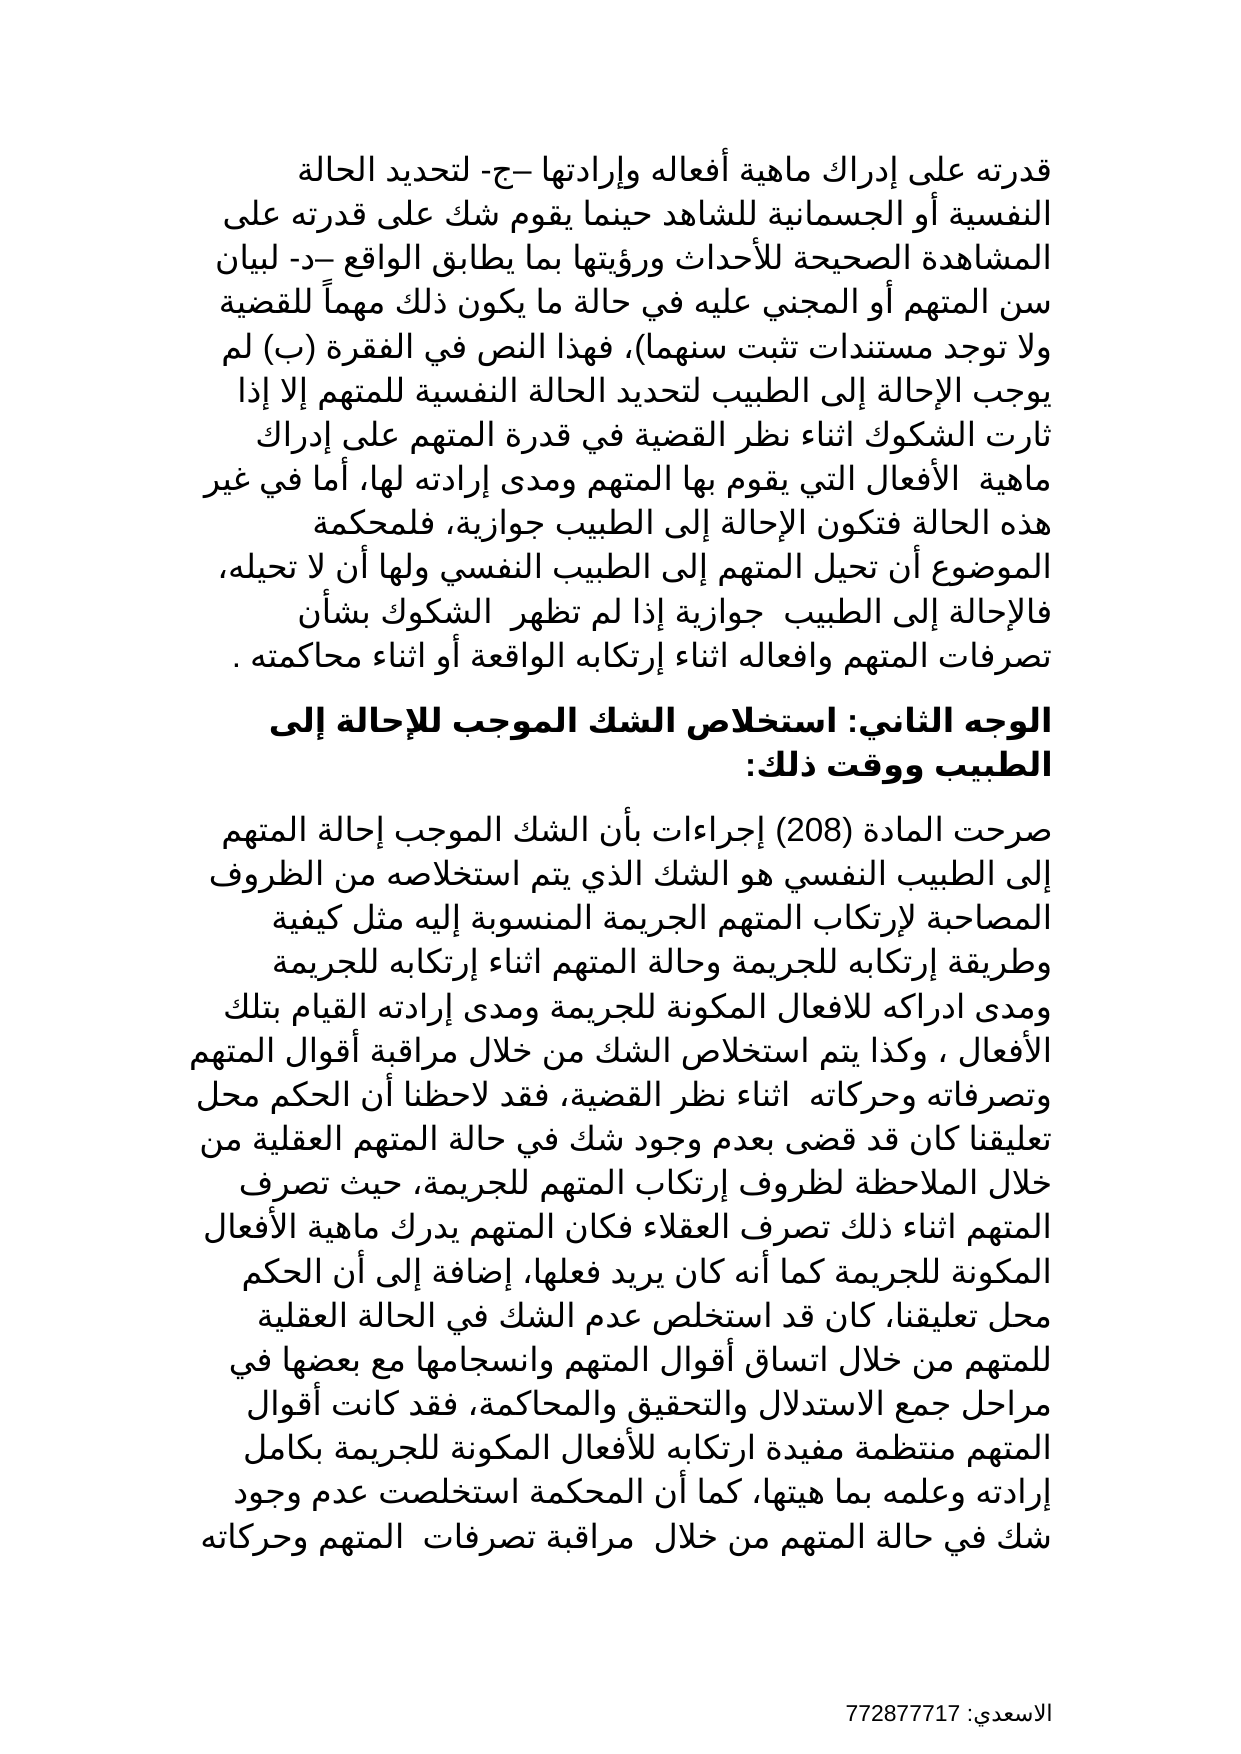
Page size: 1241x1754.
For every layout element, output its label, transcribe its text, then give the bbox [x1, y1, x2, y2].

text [187, 150, 1053, 674]
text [187, 810, 1053, 1555]
text الوجه الثاني: استخلاص الشك الموجب للإحالة إلى الطبيب ووقت ذلك: [187, 701, 1053, 783]
